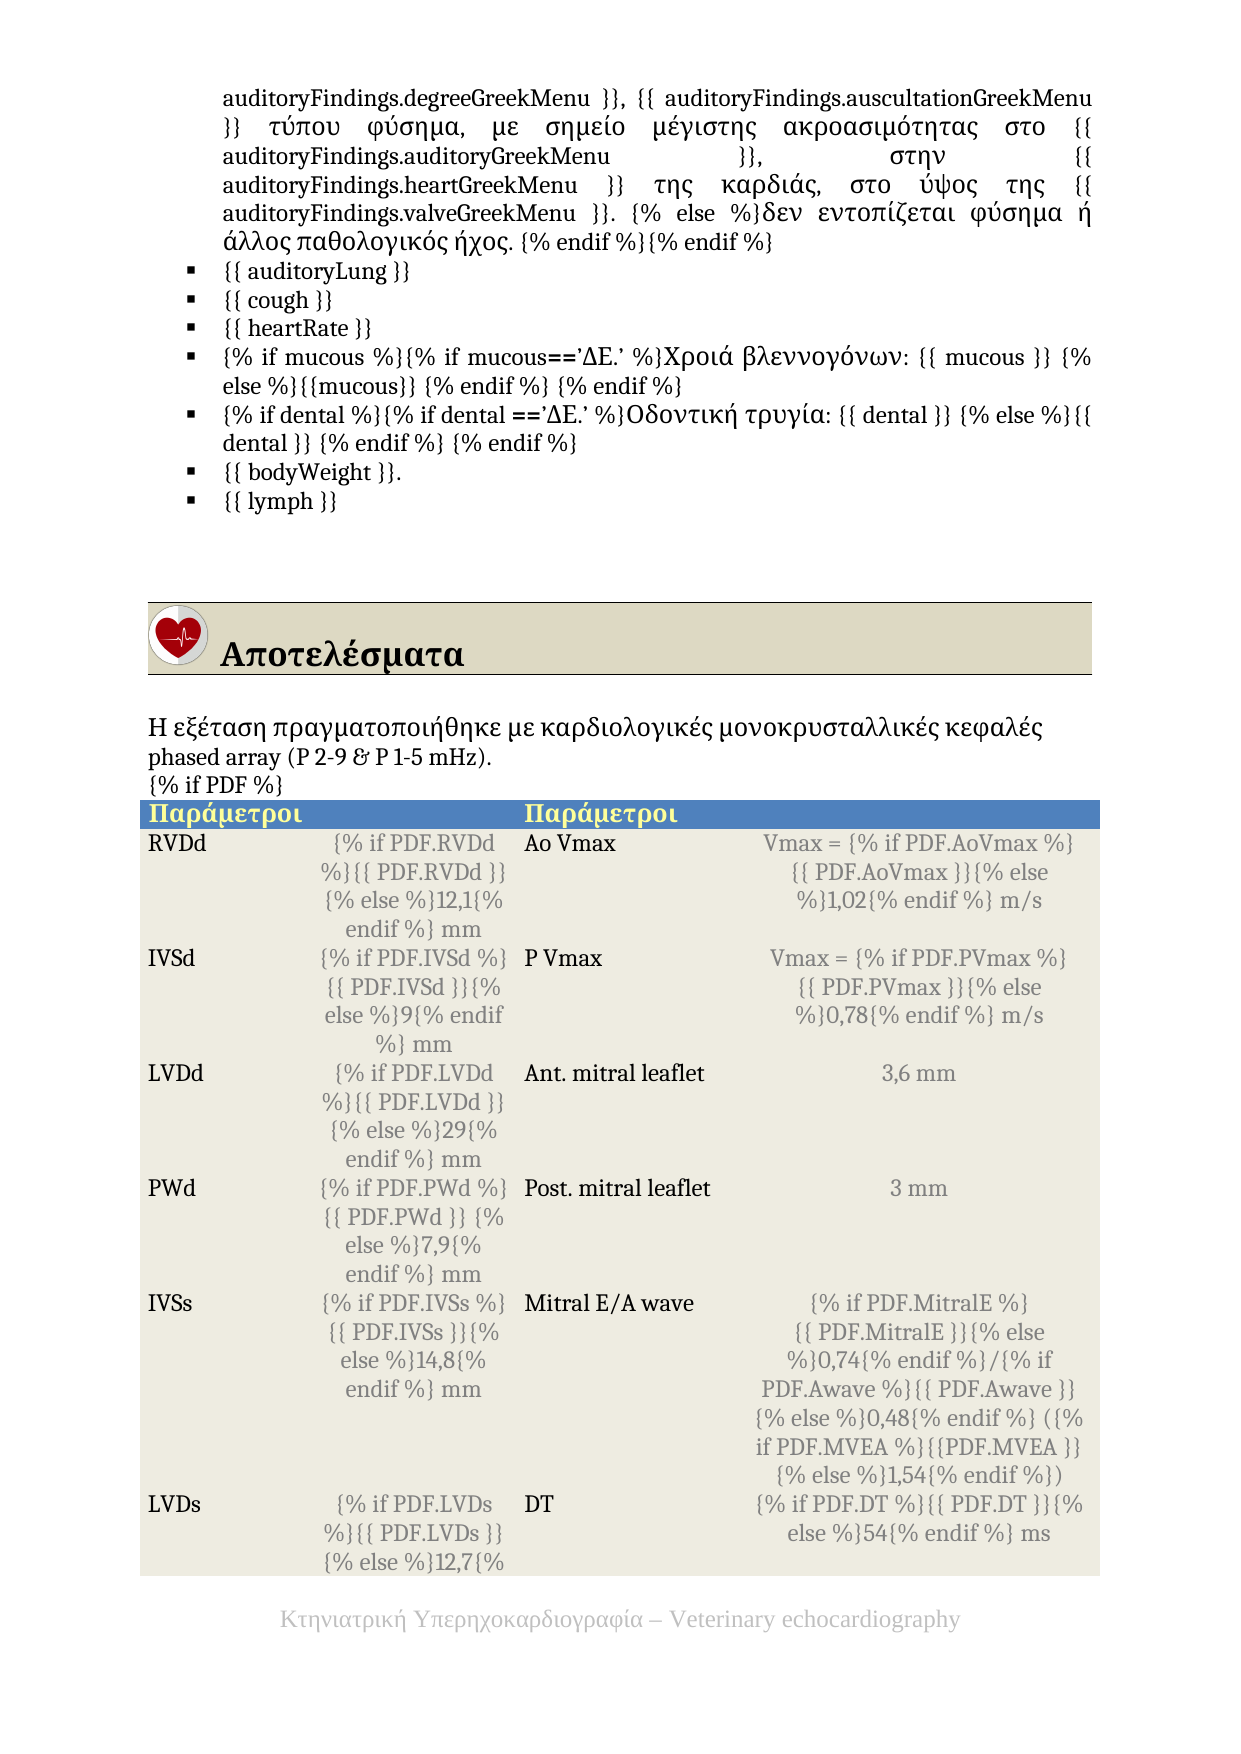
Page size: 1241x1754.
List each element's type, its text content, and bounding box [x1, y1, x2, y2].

table_cell DT [517, 1490, 738, 1576]
table_cell IVSs [140, 1289, 310, 1490]
text Αποτελέσματα [148, 603, 1092, 674]
table_cell LVDs [140, 1490, 310, 1576]
list {% if dental %}{% if dental ==’ΔΕ.’ %}Οδοντική τρυγία: {{ dental }} {% else %}{{ dental }} {% endif %} {% endif %} [185, 401, 1092, 458]
table_cell LVDd [140, 1059, 310, 1174]
table_header [310, 800, 517, 829]
table_cell IVSd [140, 944, 310, 1059]
table_cell RVDd [140, 829, 310, 944]
text Η εξέταση πραγματοποιήθηκε με καρδιολογικές μονοκρυσταλλικές κεφαλές phased array (P 2-9 & P 1-5 mHz). [148, 714, 1092, 771]
table_cell {% if PDF.IVSs %}{{ PDF.IVSs }}{% else %}14,8{% endif %} mm [310, 1289, 517, 1490]
table_cell {% if PDF.DT %}{{ PDF.DT }}{% else %}54{% endif %} ms [738, 1490, 1100, 1576]
list {{ bodyWeight }}. [185, 458, 1092, 487]
table_cell Mitral E/A wave [517, 1289, 738, 1490]
table_cell 3 mm [738, 1174, 1100, 1289]
list {{ cough }} [185, 286, 1092, 314]
table_cell PWd [140, 1174, 310, 1289]
table_header Παράμετροι [517, 800, 738, 829]
table_cell {% if PDF.RVDd %}{{ PDF.RVDd }}{% else %}12,1{% endif %} mm [310, 829, 517, 944]
list {% if mucous %}{% if mucous==’ΔΕ.’ %}Χροιά βλεννογόνων: {{ mucous }} {% else %}{{mucous}} {% endif %} {% endif %} [185, 343, 1092, 401]
table_cell {% if PDF.LVDs %}{{ PDF.LVDs }}{% else %}12,7{% endif %} mm [310, 1490, 517, 1576]
table_header Παράμετροι [140, 800, 310, 829]
list {{ auditoryLung }} [185, 257, 1092, 286]
text {% if PDF %} [148, 771, 1092, 800]
picture [147, 605, 209, 666]
table_cell Ant. mitral leaflet [517, 1059, 738, 1174]
table_cell {% if PDF.LVDd %}{{ PDF.LVDd }}{% else %}29{% endif %} mm [310, 1059, 517, 1174]
table_header [738, 800, 1100, 829]
table_cell {% if PDF.PWd %}{{ PDF.PWd }} {% else %}7,9{% endif %} mm [310, 1174, 517, 1289]
list {{ lymph }} [185, 487, 1092, 516]
table_cell Vmax = {% if PDF.AoVmax %}{{ PDF.AoVmax }}{% else %}1,02{% endif %} m/s [738, 829, 1100, 944]
table_cell 3,6 mm [738, 1059, 1100, 1174]
table_cell Post. mitral leaflet [517, 1174, 738, 1289]
list {{ heartRate }} [185, 314, 1092, 343]
table_cell Ao Vmax [517, 829, 738, 944]
table_cell {% if PDF.IVSd %}{{ PDF.IVSd }}{% else %}9{% endif %} mm [310, 944, 517, 1059]
table_cell Vmax = {% if PDF.PVmax %}{{ PDF.PVmax }}{% else %}0,78{% endif %} m/s [738, 944, 1100, 1059]
table_cell {% if PDF.MitralE %}{{ PDF.MitralE }}{% else %}0,74{% endif %}/{% if PDF.Awave %}{{ PDF.Awave }}{% else %}0,48{% endif %} ({% if PDF.MVEA %}{{PDF.MVEA }}{% else %}1,54{% endif %}) [738, 1289, 1100, 1490]
table_cell P Vmax [517, 944, 738, 1059]
